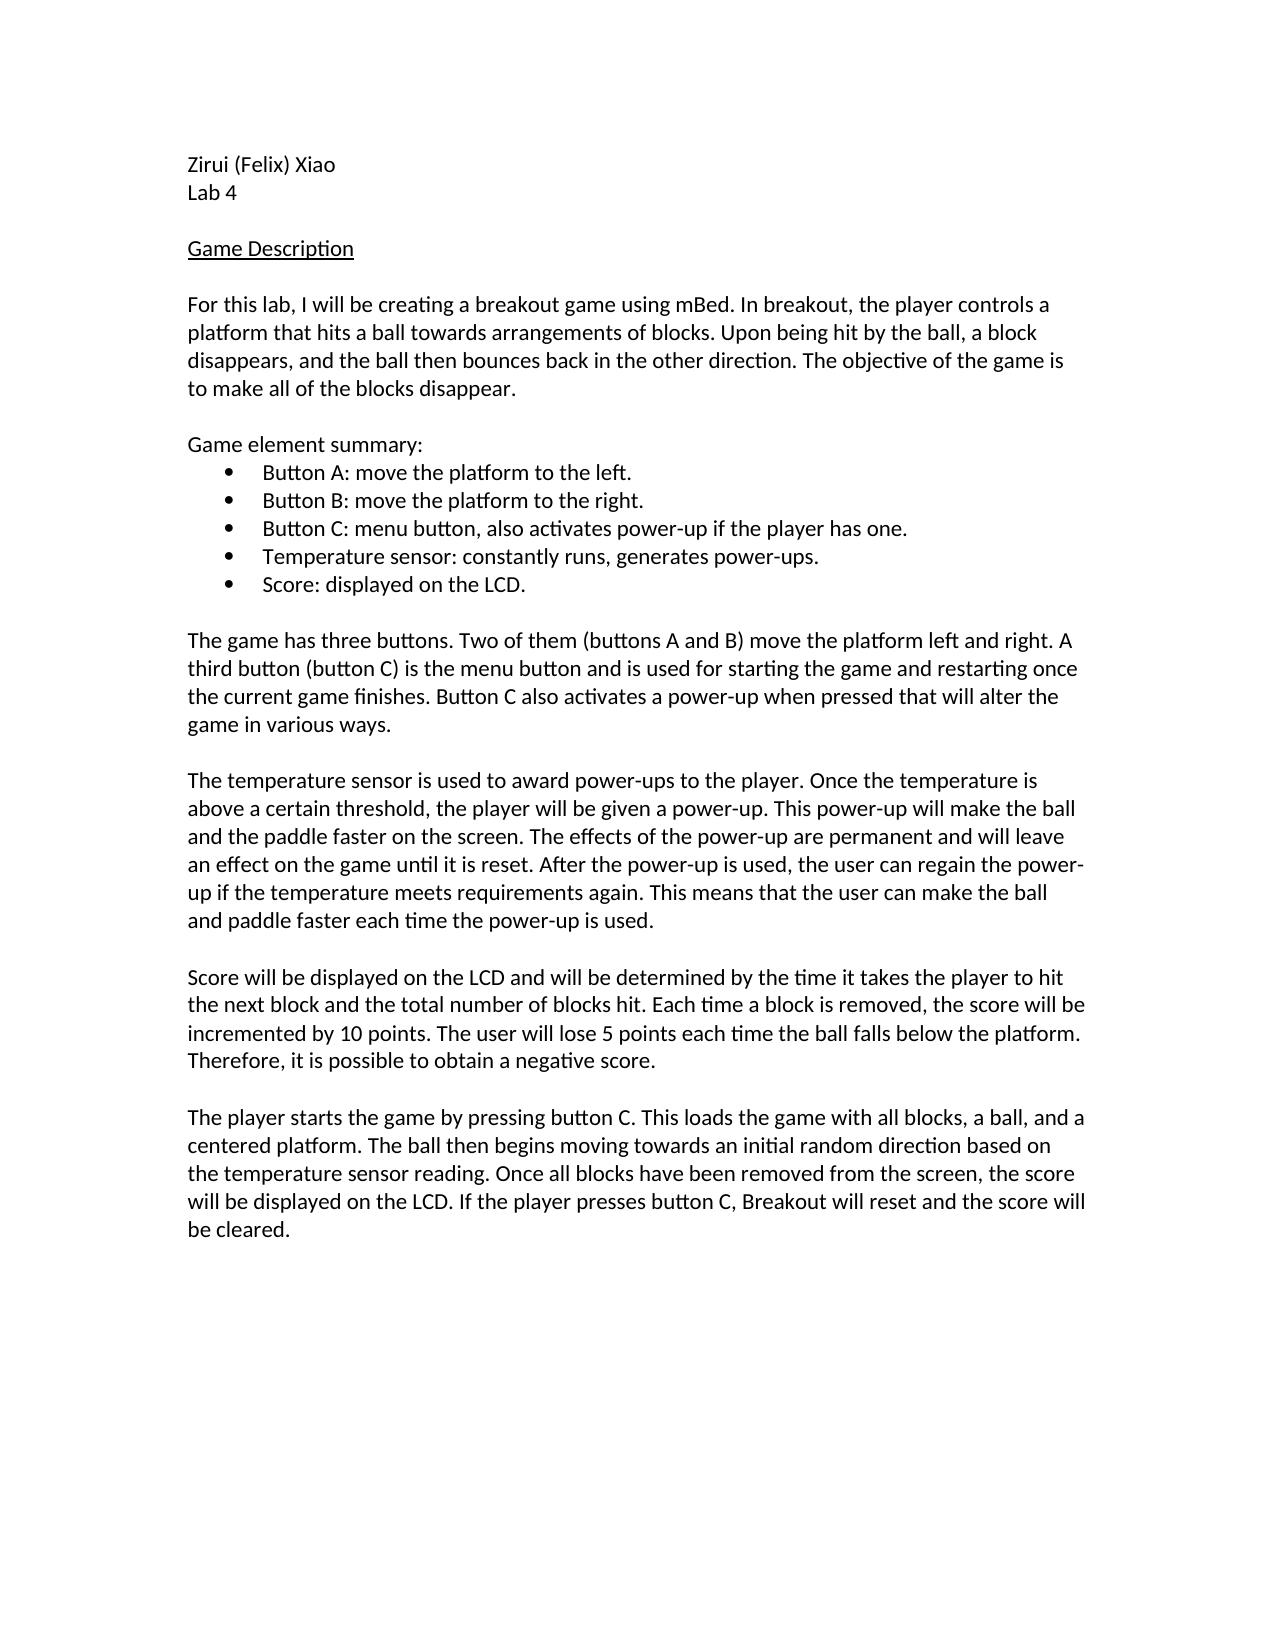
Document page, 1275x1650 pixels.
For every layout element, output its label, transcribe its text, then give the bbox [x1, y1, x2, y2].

text Zirui (Felix) Xiao [187, 150, 1087, 178]
list Button C: menu button, also activates power-up if the player has one. [225, 514, 1087, 542]
text Score will be displayed on the LCD and will be determined by the time it takes the player to hit the next block and the total number of blocks hit. Each time a block is removed, the score will be incremented by 10 points. The user will lose 5 points each time the ball falls below the platform. Therefore, it is possible to obtain a negative score. [187, 963, 1087, 1075]
text The player starts the game by pressing button C. This loads the game with all blocks, a ball, and a centered platform. The ball then begins moving towards an initial random direction based on the temperature sensor reading. Once all blocks have been removed from the screen, the score will be displayed on the LCD. If the player presses button C, Breakout will reset and the score will be cleared. [187, 1103, 1087, 1243]
text The game has three buttons. Two of them (buttons A and B) move the platform left and right. A third button (button C) is the menu button and is used for starting the game and restarting once the current game finishes. Button C also activates a power-up when pressed that will alter the game in various ways. [187, 626, 1087, 738]
list Temperature sensor: constantly runs, generates power-ups. [225, 542, 1087, 570]
text For this lab, I will be creating a breakout game using mBed. In breakout, the player controls a platform that hits a ball towards arrangements of blocks. Upon being hit by the ball, a block disappears, and the ball then bounces back in the other direction. The objective of the game is to make all of the blocks disappear. [187, 290, 1087, 402]
text The temperature sensor is used to award power-ups to the player. Once the temperature is above a certain threshold, the player will be given a power-up. This power-up will make the ball and the paddle faster on the screen. The effects of the power-up are permanent and will leave an effect on the game until it is reset. After the power-up is used, the user can regain the power-up if the temperature meets requirements again. This means that the user can make the ball and paddle faster each time the power-up is used. [187, 766, 1087, 934]
text Lab 4 [187, 178, 1087, 206]
list Button A: move the platform to the left. [225, 458, 1087, 486]
list Button B: move the platform to the right. [225, 486, 1087, 514]
text Game Description [187, 234, 1087, 262]
text Game element summary: [187, 430, 1087, 458]
list Score: displayed on the LCD. [225, 570, 1087, 598]
